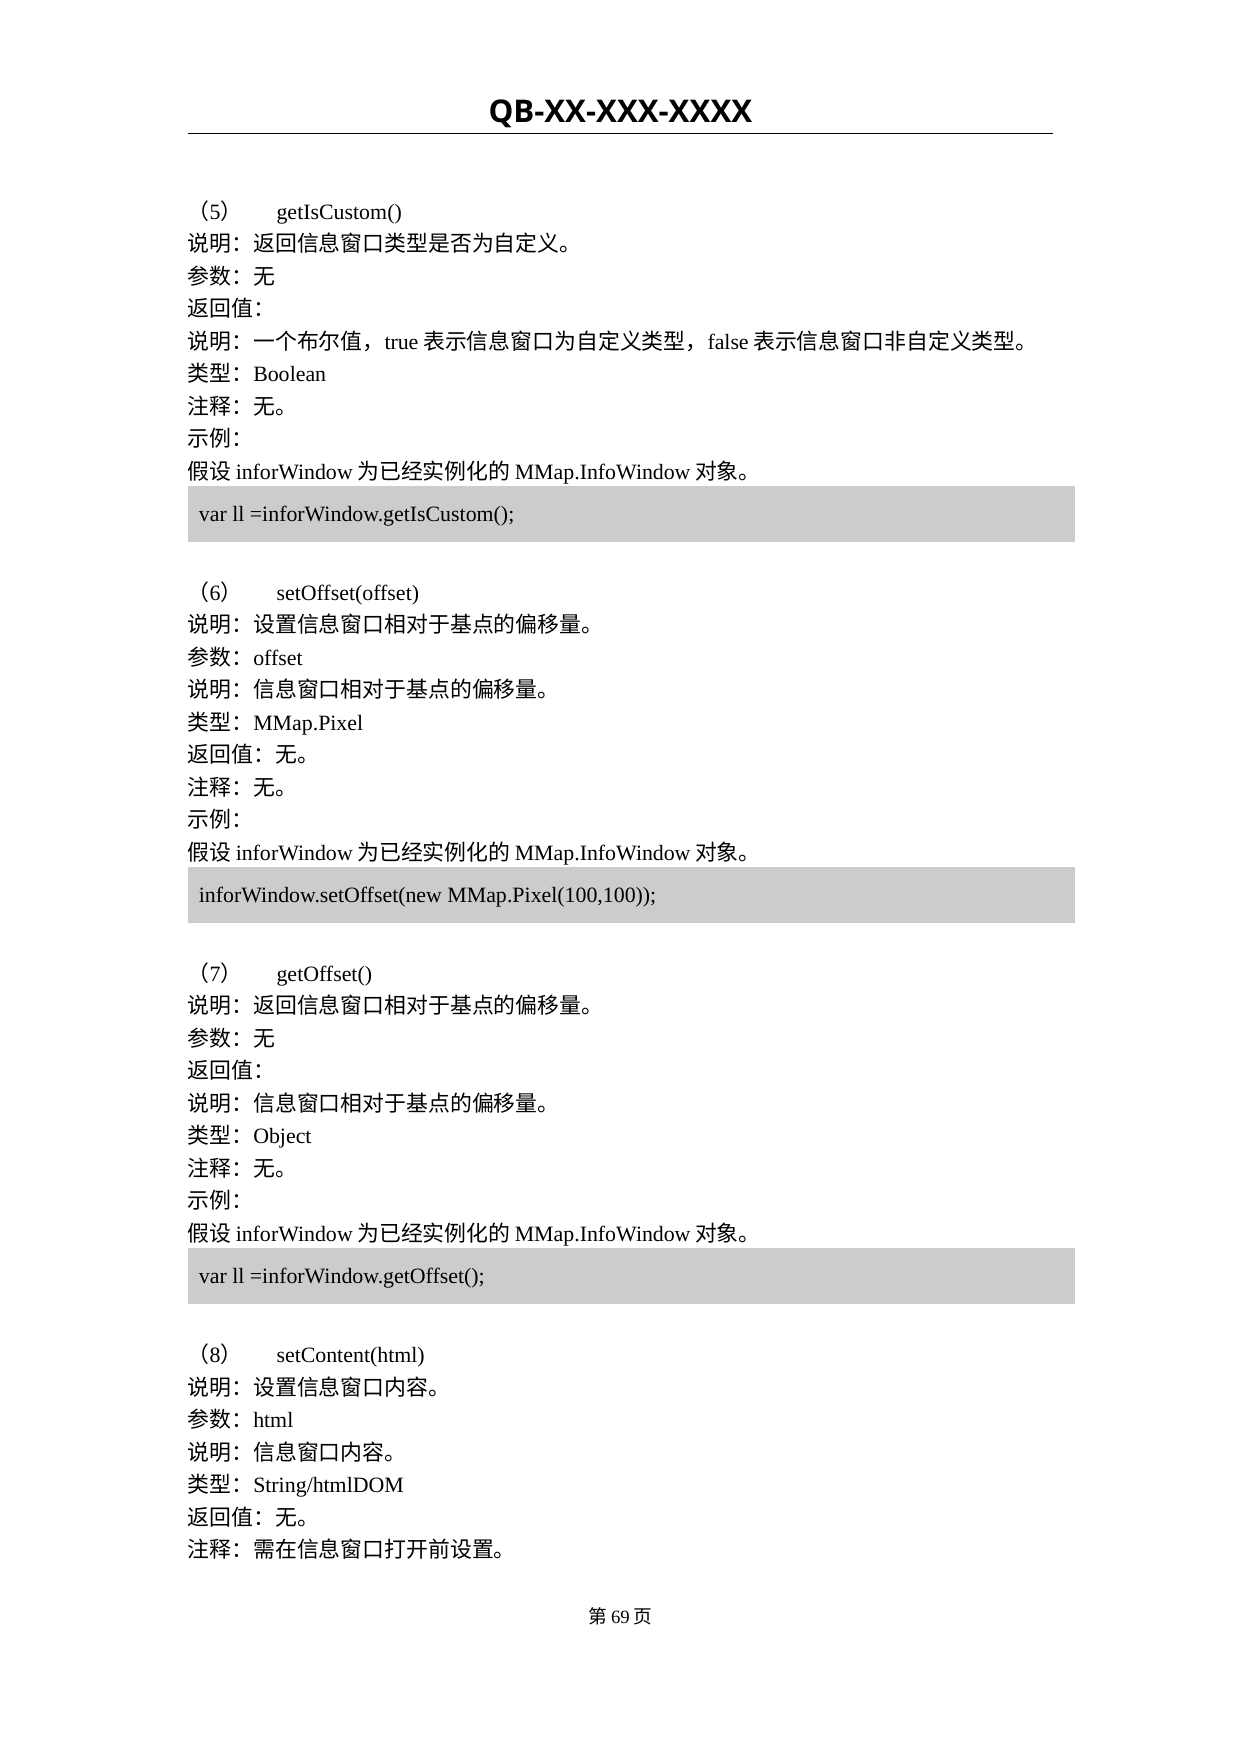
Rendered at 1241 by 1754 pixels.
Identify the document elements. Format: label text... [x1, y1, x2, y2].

text 示例： [187, 1183, 1053, 1216]
text 说明：信息窗口相对于基点的偏移量。 [187, 1086, 1053, 1118]
text 参数：无 [187, 258, 1053, 291]
text 示例： [187, 421, 1053, 453]
text （6） setOffset(offset) [187, 574, 1053, 607]
text 参数：无 [187, 1021, 1053, 1053]
text 假设inforWindow为已经实例化的MMap.InfoWindow对象。 [187, 1216, 1053, 1248]
text 注释：无。 [187, 1151, 1053, 1183]
text （7） getOffset() [187, 956, 1053, 988]
text 注释：无。 [187, 769, 1053, 802]
text 假设inforWindow为已经实例化的MMap.InfoWindow对象。 [187, 834, 1053, 867]
text 返回值： [187, 1053, 1053, 1086]
text 参数：offset [187, 639, 1053, 672]
text （8） setContent(html) [187, 1337, 1053, 1369]
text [187, 323, 1053, 356]
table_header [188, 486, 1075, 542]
text 注释：无。 [187, 388, 1053, 421]
text 返回值：无。 [187, 737, 1053, 769]
text 说明：返回信息窗口相对于基点的偏移量。 [187, 988, 1053, 1021]
text 说明：返回信息窗口类型是否为自定义。 [187, 226, 1053, 258]
text 参数：html [187, 1402, 1053, 1434]
text 说明：设置信息窗口相对于基点的偏移量。 [187, 607, 1053, 639]
text 类型：Object [187, 1118, 1053, 1151]
text 示例： [187, 802, 1053, 834]
text 返回值：无。 [187, 1499, 1053, 1532]
text 类型：String/htmlDOM [187, 1467, 1053, 1499]
text （5） getIsCustom() [187, 193, 1053, 226]
text 注释：需在信息窗口打开前设置。 [187, 1532, 1053, 1564]
text 说明：信息窗口内容。 [187, 1434, 1053, 1467]
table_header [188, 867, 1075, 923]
text 说明：设置信息窗口内容。 [187, 1369, 1053, 1402]
text 类型：MMap.Pixel [187, 704, 1053, 737]
text 返回值： [187, 291, 1053, 323]
text 假设inforWindow为已经实例化的MMap.InfoWindow对象。 [187, 453, 1053, 486]
text 说明：信息窗口相对于基点的偏移量。 [187, 672, 1053, 704]
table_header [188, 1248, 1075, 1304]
text 类型：Boolean [187, 356, 1053, 388]
